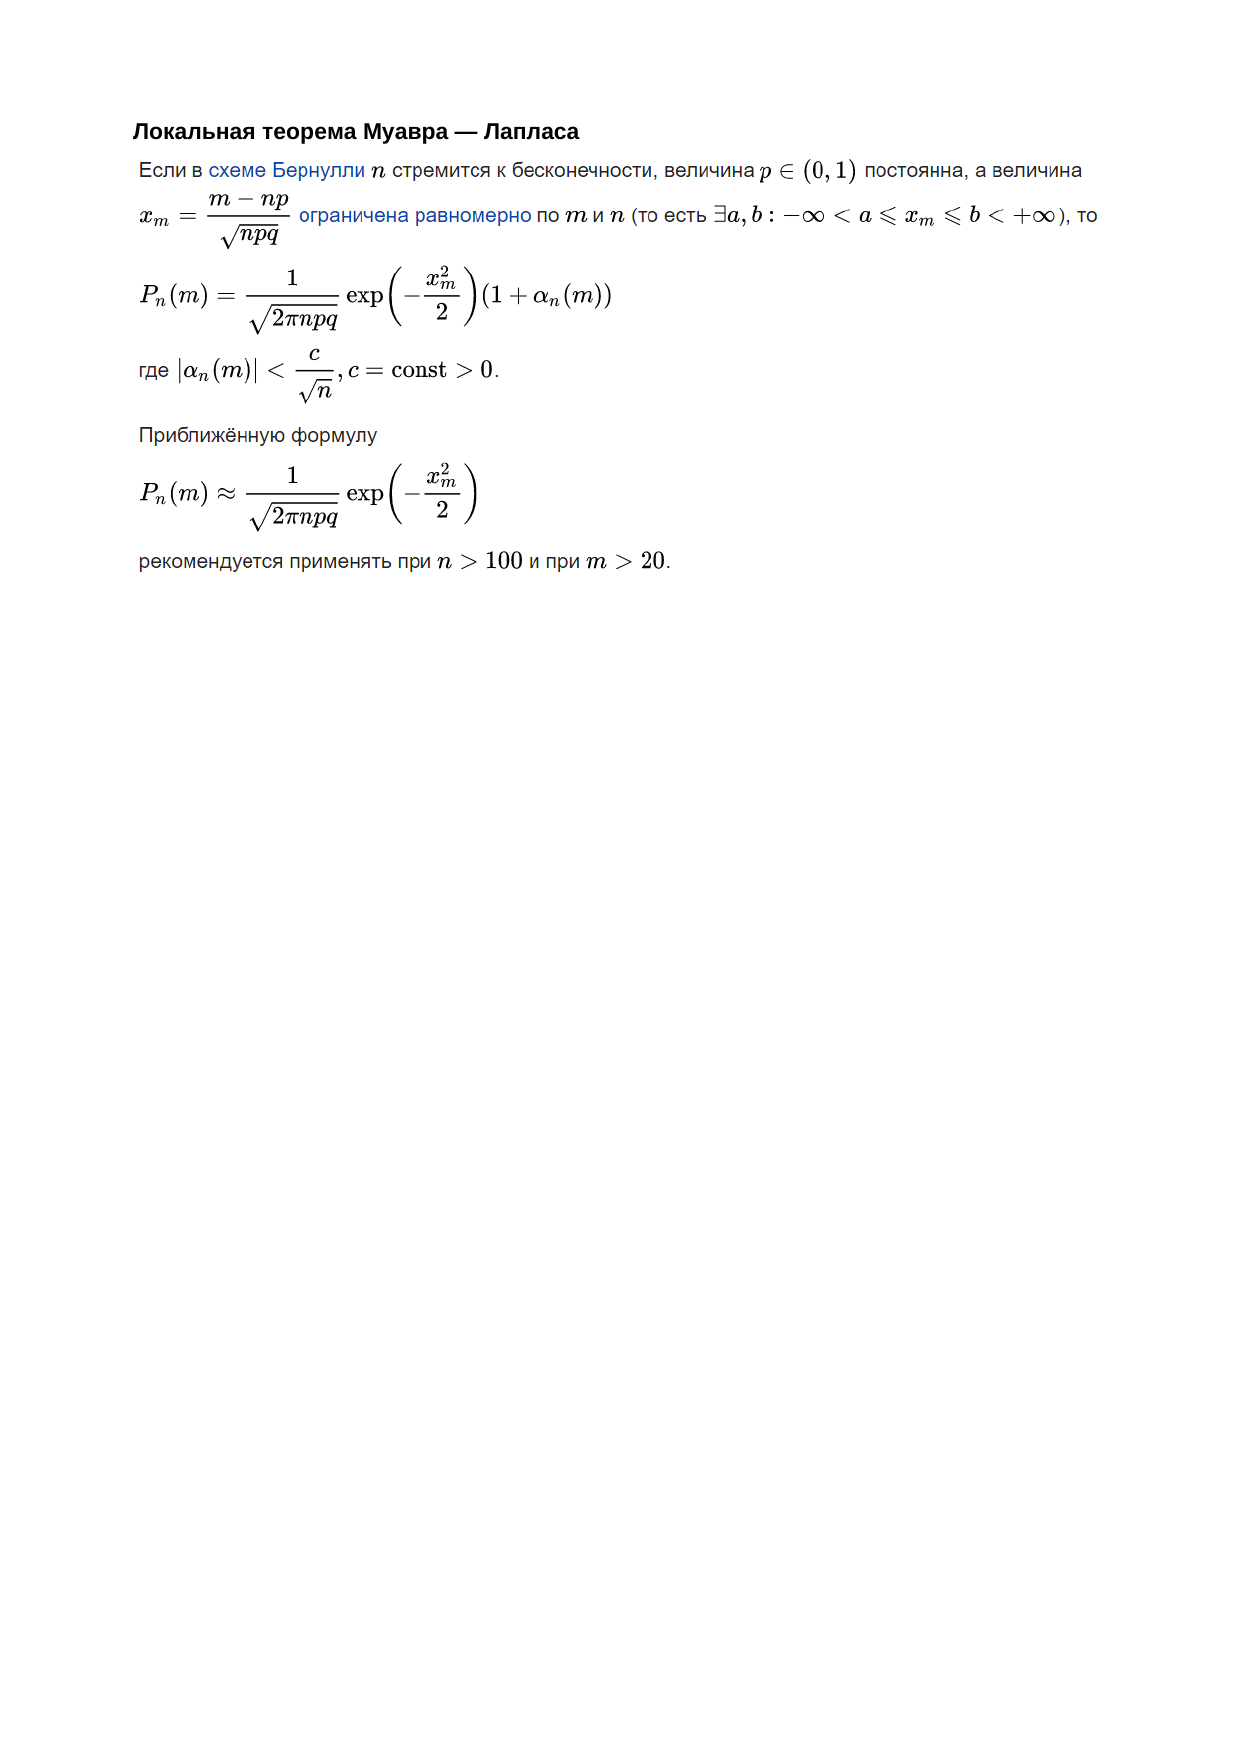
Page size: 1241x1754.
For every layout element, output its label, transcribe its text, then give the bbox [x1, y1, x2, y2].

picture [132, 148, 1108, 589]
